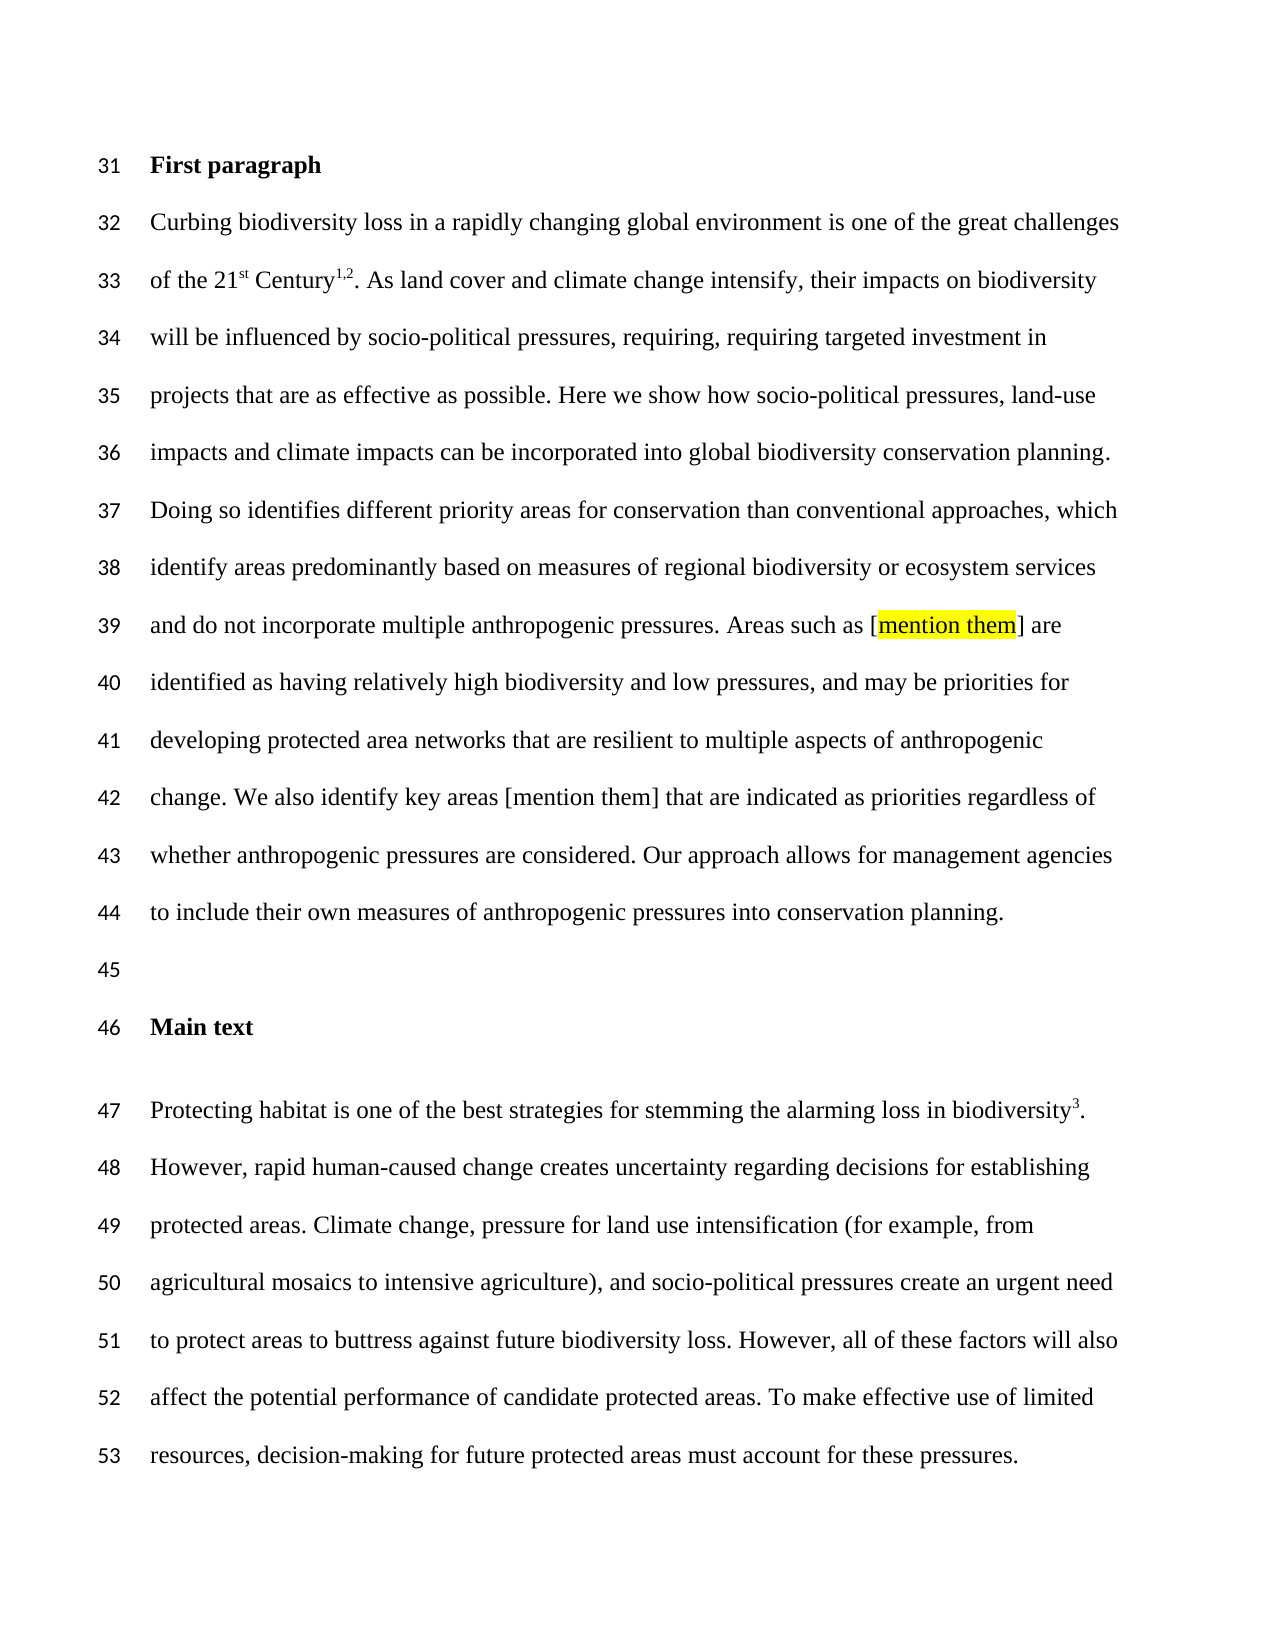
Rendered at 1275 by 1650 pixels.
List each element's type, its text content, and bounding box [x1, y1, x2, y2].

text Curbing biodiversity loss in a rapidly changing global environment is one of the great challenges of the 21st Century1,2. As land cover and climate change intensify, their impacts on biodiversity will be influenced by socio-political pressures, requiring, requiring targeted investment in projects that are as effective as possible. Here we show how socio-political pressures, land-use impacts and climate impacts can be incorporated into global biodiversity conservation planning. Doing so identifies different priority areas for conservation than conventional approaches, which identify areas predominantly based on measures of regional biodiversity or ecosystem services and do not incorporate multiple anthropogenic pressures. Areas such as [mention them] are identified as having relatively high biodiversity and low pressures, and may be priorities for developing protected area networks that are resilient to multiple aspects of anthropogenic change. We also identify key areas [mention them] that are indicated as priorities regardless of whether anthropogenic pressures are considered. Our approach allows for management agencies to include their own measures of anthropogenic pressures into conservation planning. [150, 207, 1125, 926]
text Main text [150, 1012, 1125, 1041]
text Protecting habitat is one of the best strategies for stemming the alarming loss in biodiversity3. However, rapid human-caused change creates uncertainty regarding decisions for establishing protected areas. Climate change, pressure for land use intensification (for example, from agricultural mosaics to intensive agriculture), and socio-political pressures create an urgent need to protect areas to buttress against future biodiversity loss. However, all of these factors will also affect the potential performance of candidate protected areas. To make effective use of limited resources, decision-making for future protected areas must account for these pressures. [150, 1095, 1125, 1469]
text First paragraph [150, 150, 1125, 179]
